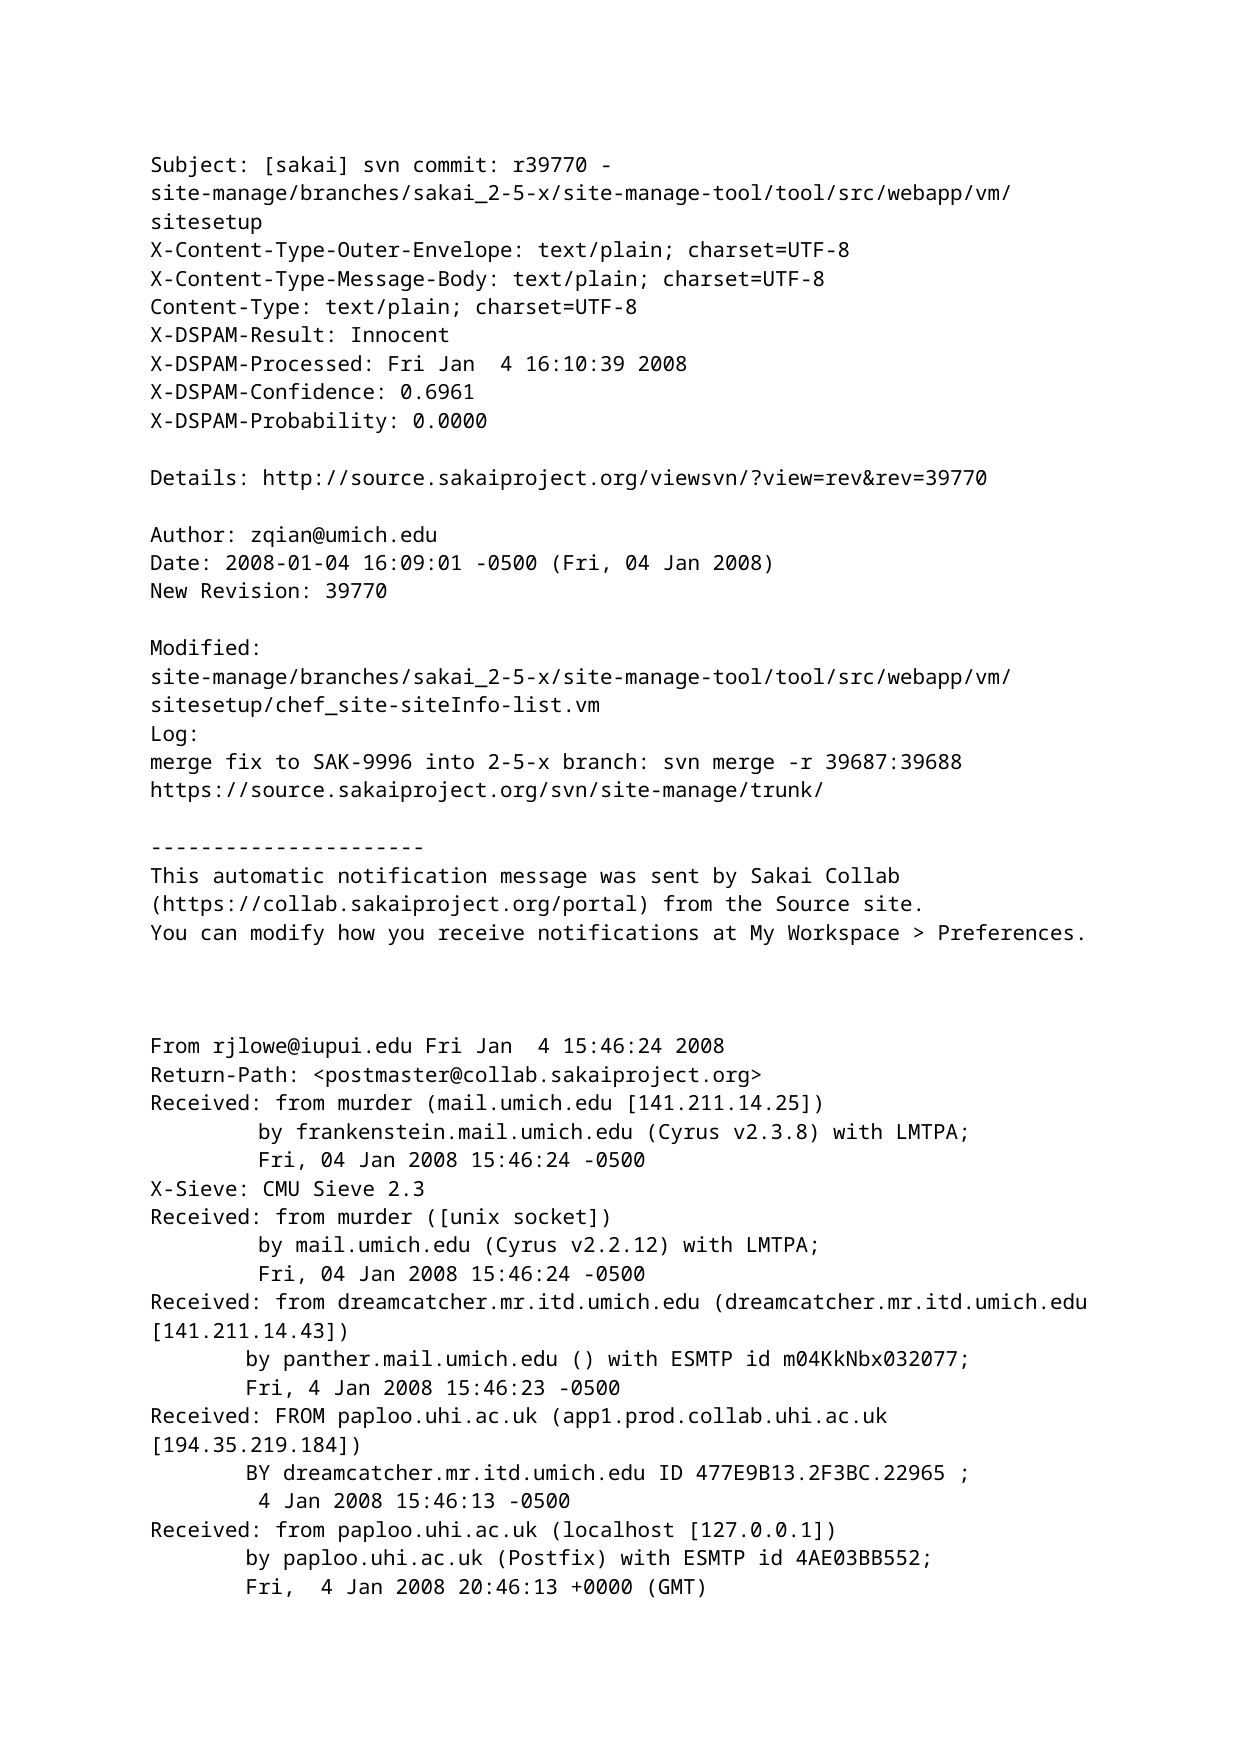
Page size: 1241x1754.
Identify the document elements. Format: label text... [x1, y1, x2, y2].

text Fri, 04 Jan 2008 15:46:24 -0500 [150, 1259, 1090, 1287]
text Received: from murder (mail.umich.edu [141.211.14.25]) [150, 1088, 1090, 1117]
text Modified: [150, 633, 1090, 662]
text by mail.umich.edu (Cyrus v2.2.12) with LMTPA; [150, 1231, 1090, 1259]
text Fri, 4 Jan 2008 20:46:13 +0000 (GMT) [150, 1572, 1090, 1600]
text X-DSPAM-Probability: 0.0000 [150, 406, 1090, 434]
text X-DSPAM-Confidence: 0.6961 [150, 377, 1090, 406]
text X-Content-Type-Message-Body: text/plain; charset=UTF-8 [150, 264, 1090, 292]
text New Revision: 39770 [150, 577, 1090, 605]
text Received: FROM paploo.uhi.ac.uk (app1.prod.collab.uhi.ac.uk [194.35.219.184]) [150, 1401, 1090, 1458]
text merge fix to SAK-9996 into 2-5-x branch: svn merge -r 39687:39688 https://source.sakaiproject.org/svn/site-manage/trunk/ [150, 747, 1090, 804]
text Fri, 04 Jan 2008 15:46:24 -0500 [150, 1145, 1090, 1174]
text This automatic notification message was sent by Sakai Collab (https://collab.sakaiproject.org/portal) from the Source site. [150, 861, 1090, 918]
text site-manage/branches/sakai_2-5-x/site-manage-tool/tool/src/webapp/vm/sitesetup/chef_site-siteInfo-list.vm [150, 662, 1090, 719]
text X-Content-Type-Outer-Envelope: text/plain; charset=UTF-8 [150, 235, 1090, 264]
text Return-Path: <postmaster@collab.sakaiproject.org> [150, 1060, 1090, 1088]
text 4 Jan 2008 15:46:13 -0500 [150, 1487, 1090, 1515]
text Subject: [sakai] svn commit: r39770 - site-manage/branches/sakai_2-5-x/site-manage-tool/tool/src/webapp/vm/sitesetup [150, 150, 1090, 235]
text From rjlowe@iupui.edu Fri Jan 4 15:46:24 2008 [150, 1032, 1090, 1060]
text by paploo.uhi.ac.uk (Postfix) with ESMTP id 4AE03BB552; [150, 1543, 1090, 1572]
text by frankenstein.mail.umich.edu (Cyrus v2.3.8) with LMTPA; [150, 1117, 1090, 1145]
text Author: zqian@umich.edu [150, 520, 1090, 548]
text Content-Type: text/plain; charset=UTF-8 [150, 292, 1090, 321]
text X-DSPAM-Processed: Fri Jan 4 16:10:39 2008 [150, 349, 1090, 377]
text X-Sieve: CMU Sieve 2.3 [150, 1174, 1090, 1202]
text Log: [150, 719, 1090, 747]
text Received: from paploo.uhi.ac.uk (localhost [127.0.0.1]) [150, 1515, 1090, 1543]
text Fri, 4 Jan 2008 15:46:23 -0500 [150, 1373, 1090, 1401]
text ---------------------- [150, 832, 1090, 861]
text You can modify how you receive notifications at My Workspace > Preferences. [150, 918, 1090, 946]
text Received: from dreamcatcher.mr.itd.umich.edu (dreamcatcher.mr.itd.umich.edu [141.211.14.43]) [150, 1287, 1090, 1344]
text Details: http://source.sakaiproject.org/viewsvn/?view=rev&rev=39770 [150, 463, 1090, 491]
text by panther.mail.umich.edu () with ESMTP id m04KkNbx032077; [150, 1344, 1090, 1373]
text Received: from murder ([unix socket]) [150, 1202, 1090, 1231]
text Date: 2008-01-04 16:09:01 -0500 (Fri, 04 Jan 2008) [150, 548, 1090, 577]
text X-DSPAM-Result: Innocent [150, 321, 1090, 349]
text BY dreamcatcher.mr.itd.umich.edu ID 477E9B13.2F3BC.22965 ; [150, 1458, 1090, 1487]
